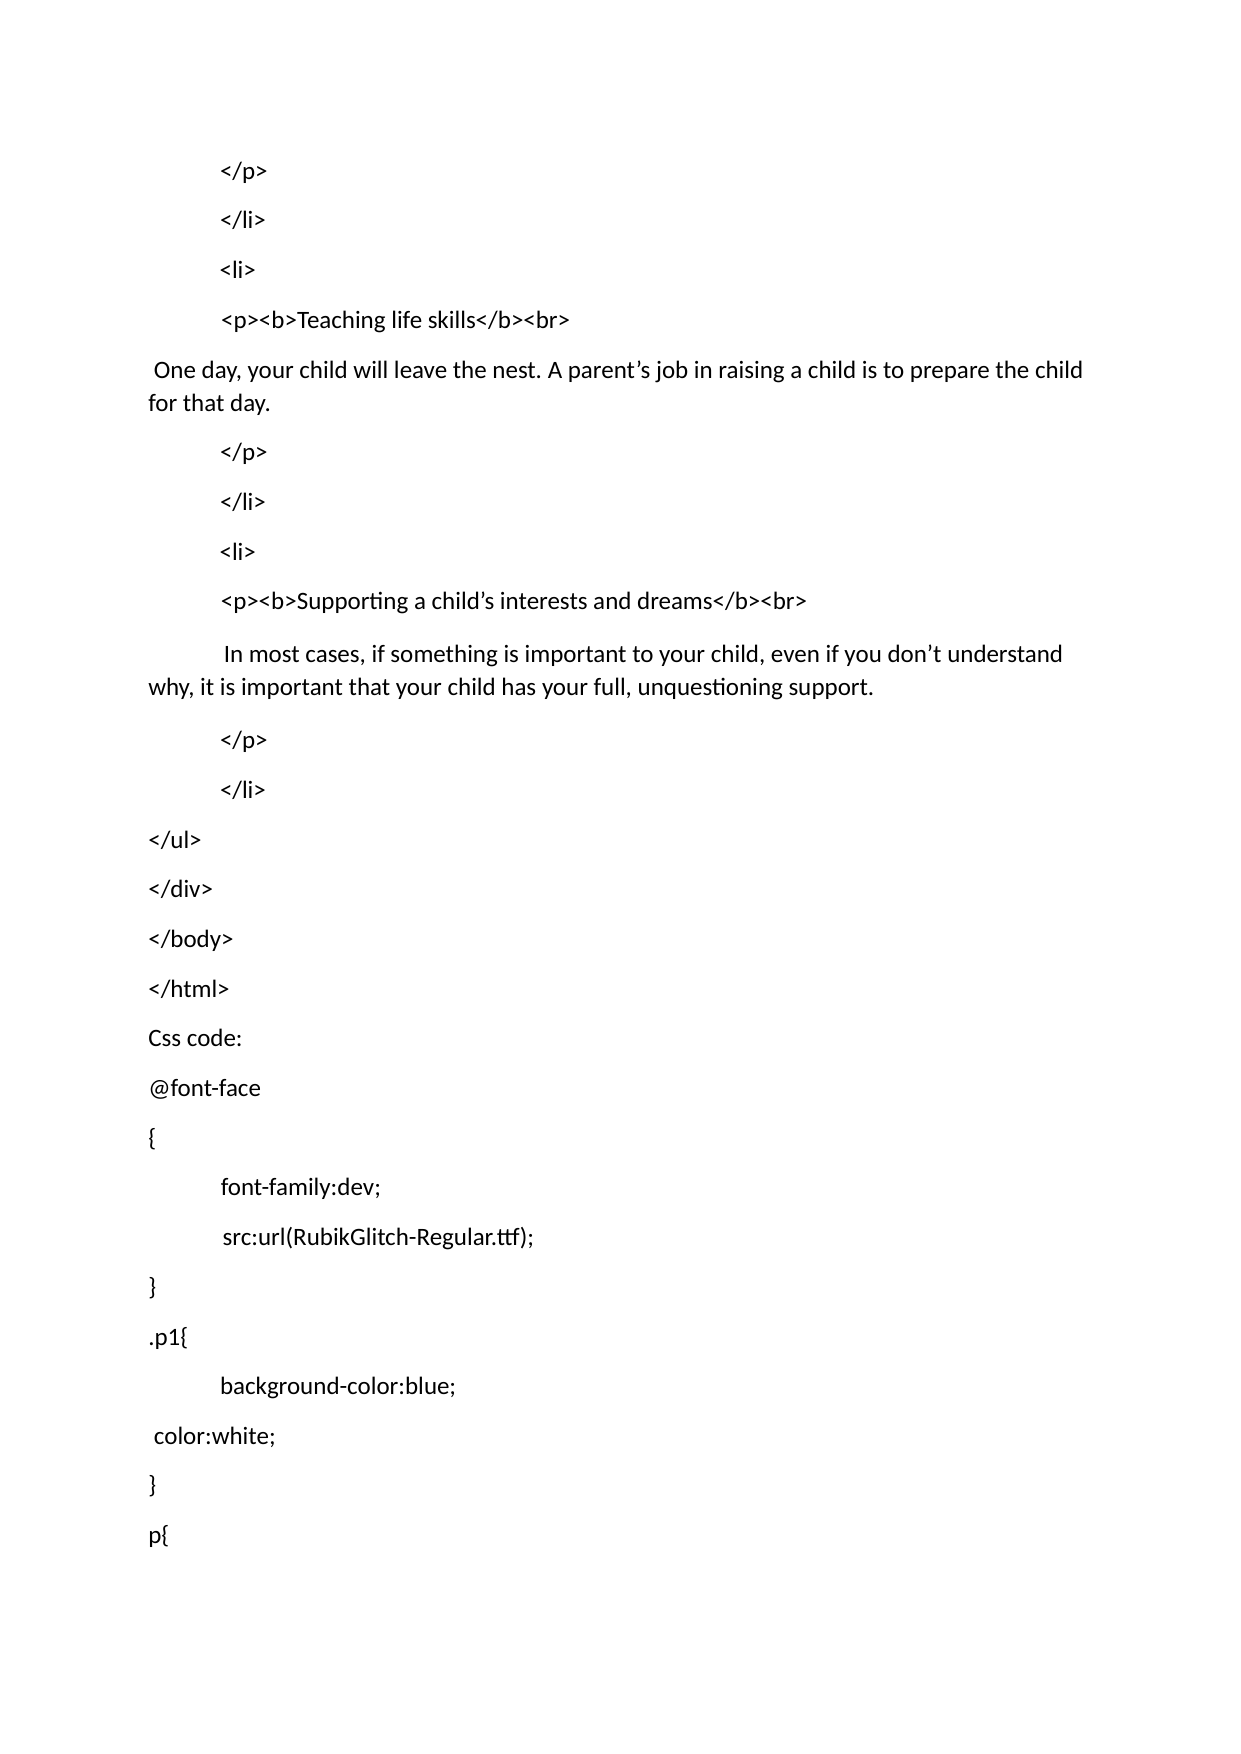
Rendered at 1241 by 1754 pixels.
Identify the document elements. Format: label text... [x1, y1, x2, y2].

text In most cases, if something is important to your child, even if you don’t understand why, it is important that your child has your full, unquestioning support. [147, 638, 1108, 702]
text </ul> [148, 824, 1097, 854]
text </p> [148, 155, 1108, 186]
text </li> [148, 205, 1108, 235]
text <p><b>Teaching life skills</b><br> [148, 304, 1108, 334]
text background-color:blue; [148, 1370, 1108, 1401]
text </div> [148, 873, 1097, 904]
text } [148, 1271, 1097, 1301]
text </p> [148, 724, 1108, 755]
text One day, your child will leave the nest. A parent’s job in raising a child is to prepare the child for that day. [148, 354, 1097, 417]
text @font-face [148, 1072, 1097, 1103]
text </p> [148, 436, 1108, 467]
text <li> [148, 536, 1108, 566]
text </html> [148, 973, 1097, 1003]
text </li> [148, 774, 1108, 804]
text src:url(RubikGlitch-Regular.ttf); [148, 1221, 1108, 1252]
text } [148, 1470, 1097, 1500]
text </li> [148, 486, 1108, 517]
text Css code: [148, 1022, 1097, 1053]
text <p><b>Supporting a child’s interests and dreams</b><br> [147, 585, 1108, 616]
text font-family:dev; [148, 1172, 1108, 1202]
text p{ [148, 1519, 1097, 1550]
text color:white; [148, 1420, 1097, 1451]
text <li> [148, 254, 1108, 285]
text .p1{ [148, 1321, 1097, 1351]
text </body> [148, 923, 1097, 954]
text { [148, 1122, 1097, 1152]
